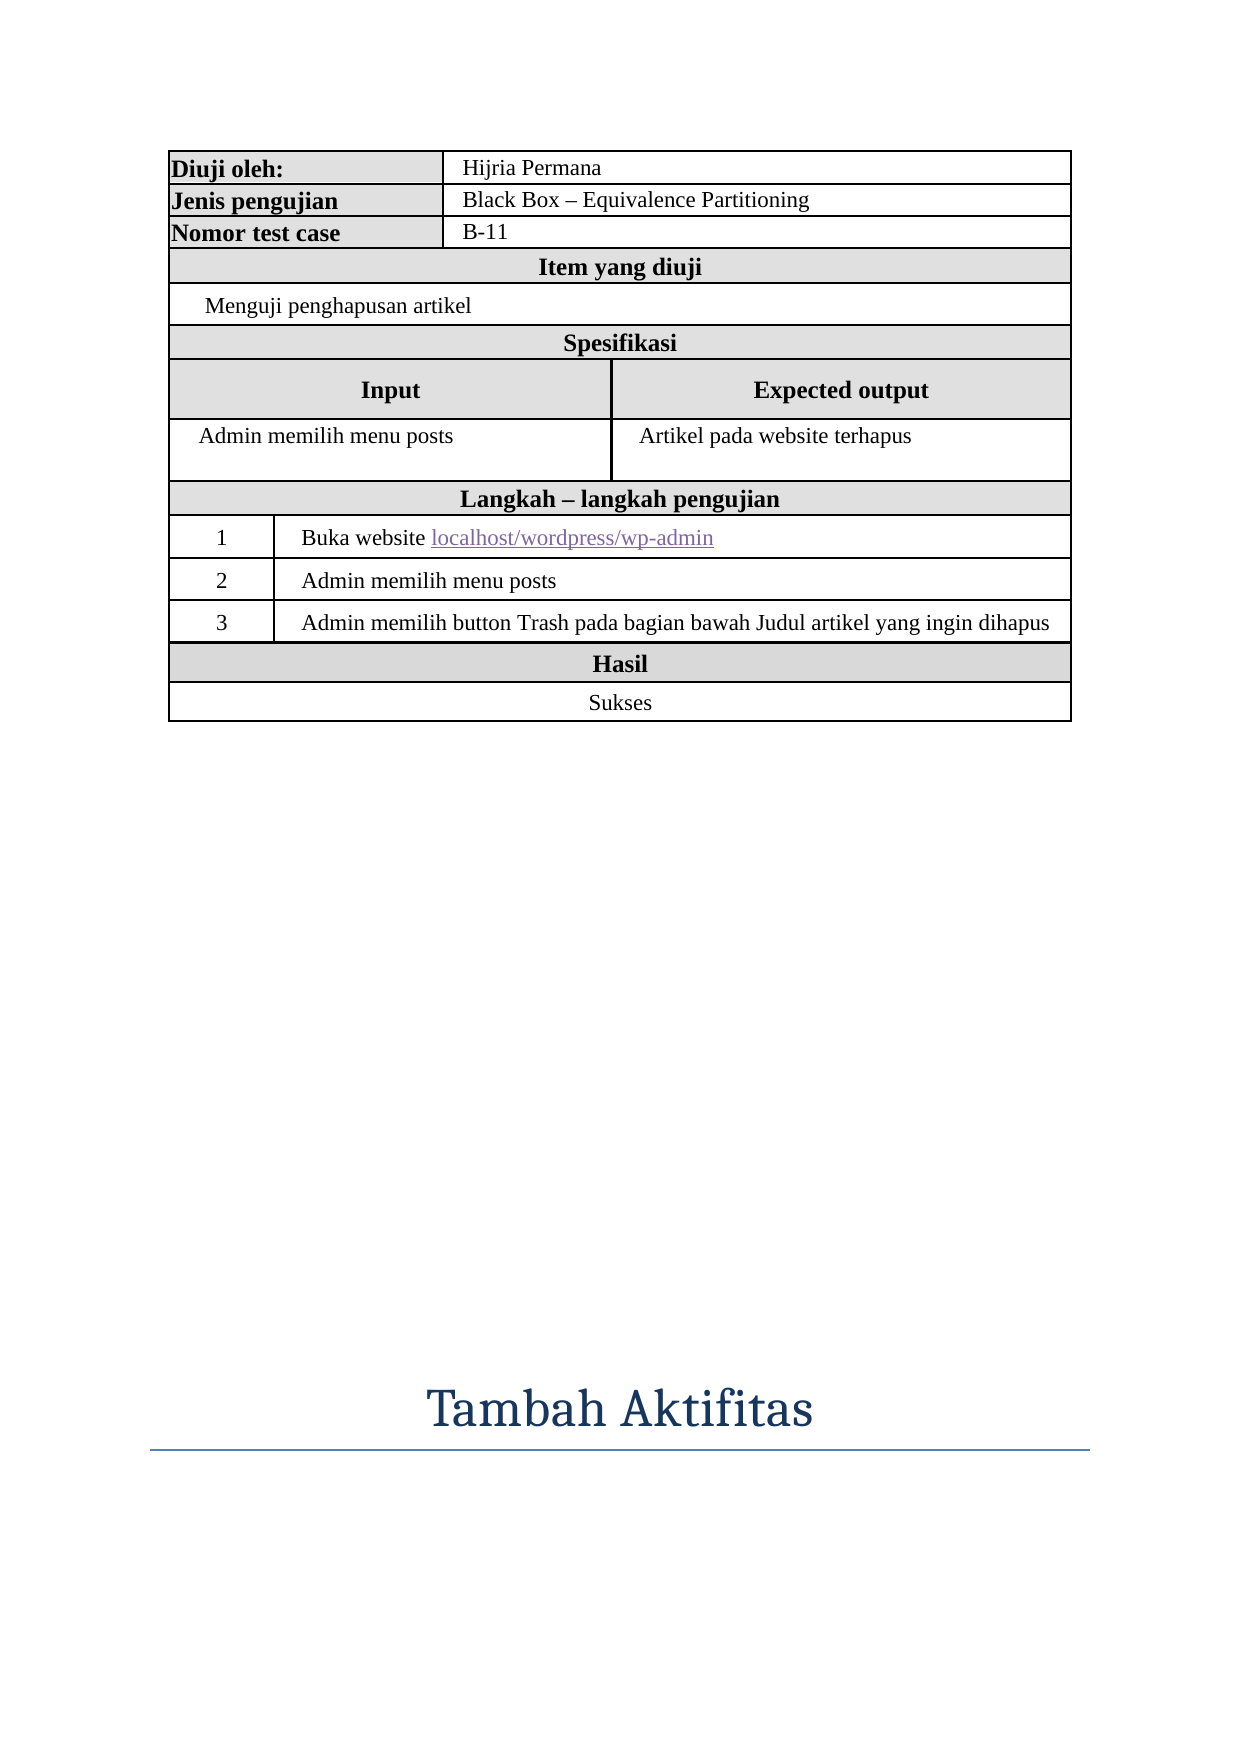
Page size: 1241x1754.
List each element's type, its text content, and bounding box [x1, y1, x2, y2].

table_cell Admin memilih menu posts [275, 559, 1070, 599]
table_cell Expected output [613, 360, 1070, 418]
table_cell 3 [170, 601, 273, 641]
table_cell Admin memilih menu posts [170, 420, 610, 480]
table_cell Buka website localhost/wordpress/wp-admin [275, 516, 1070, 557]
table_header Diuji oleh: [170, 152, 442, 182]
table_cell 2 [170, 559, 273, 599]
table_cell Nomor test case [170, 217, 442, 247]
table_cell Input [170, 360, 610, 418]
table_cell Sukses [170, 683, 1070, 719]
table_cell Admin memilih button Trash pada bagian bawah Judul artikel yang ingin dihapus [275, 601, 1070, 641]
table_cell 1 [170, 516, 273, 557]
table_cell Menguji penghapusan artikel [170, 284, 1070, 324]
table_cell Hasil [170, 644, 1070, 681]
table_cell Jenis pengujian [170, 185, 442, 215]
table_cell Black Box – Equivalence Partitioning [444, 185, 1070, 215]
table_cell Langkah – langkah pengujian [170, 482, 1070, 514]
table_cell Artikel pada website terhapus [613, 420, 1070, 480]
table_cell Spesifikasi [170, 326, 1070, 358]
table_cell B-11 [444, 217, 1070, 247]
table_header Hijria Permana [444, 152, 1070, 182]
title Tambah Aktifitas [150, 1378, 1090, 1449]
table_cell Item yang diuji [170, 249, 1070, 282]
